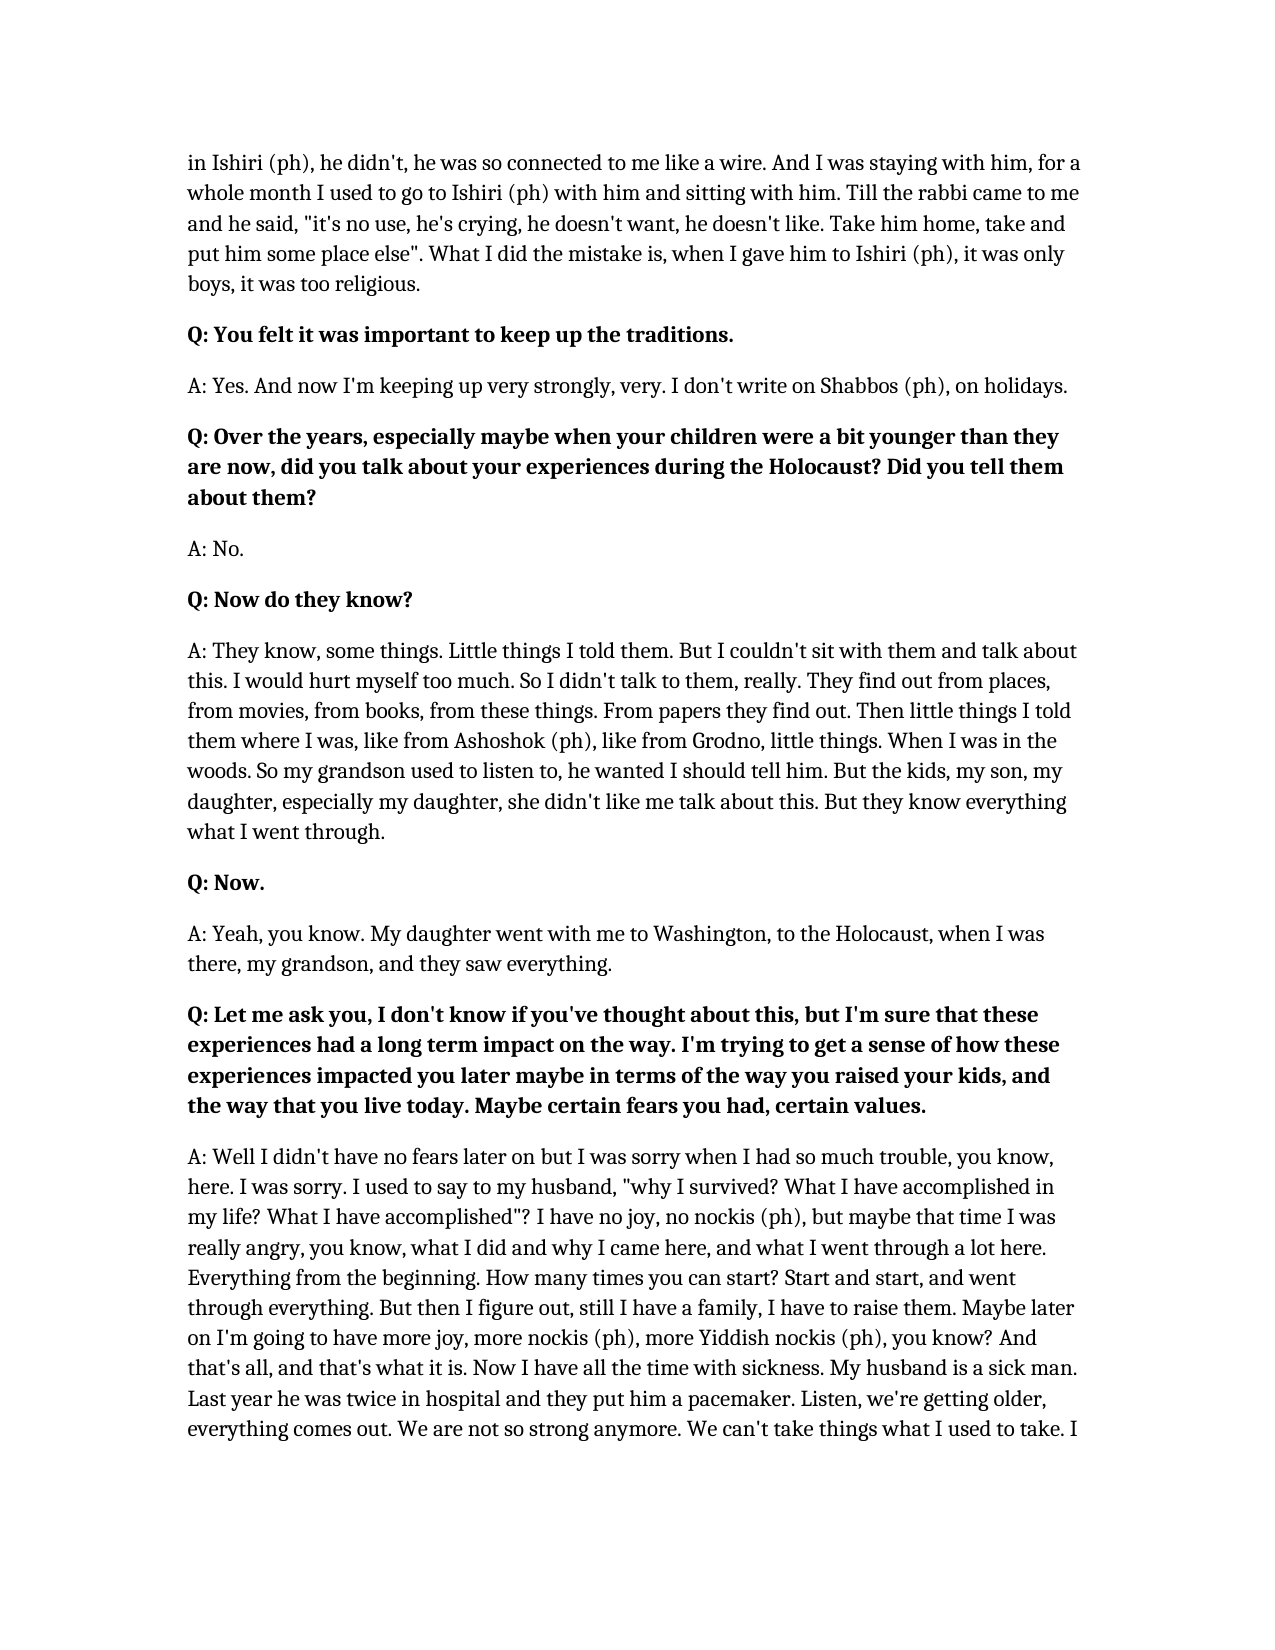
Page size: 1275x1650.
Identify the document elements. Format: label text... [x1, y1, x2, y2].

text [187, 150, 1087, 297]
text A: No. [187, 535, 1087, 562]
text Q: Now. [187, 870, 1087, 896]
text Q: Now do they know? [187, 586, 1087, 613]
text A: Yes. And now I'm keeping up very strongly, very. I don't write on Shabbos (ph), on holidays. [187, 373, 1087, 399]
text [187, 1144, 1087, 1442]
text A: Yeah, you know. My daughter went with me to Washington, to the Holocaust, when I was there, my grandson, and they saw everything. [187, 921, 1087, 977]
text Q: Let me ask you, I don't know if you've thought about this, but I'm sure that these experiences had a long term impact on the way. I'm trying to get a sense of how these experiences impacted you later maybe in terms of the way you raised your kids, and the way that you live today. Maybe certain fears you had, certain values. [187, 1002, 1087, 1119]
text A: They know, some things. Little things I told them. But I couldn't sit with them and talk about this. I would hurt myself too much. So I didn't talk to them, really. They find out from places, from movies, from books, from these things. From papers they find out. Then little things I told them where I was, like from Ashoshok (ph), like from Grodno, little things. When I was in the woods. So my grandson used to listen to, he wanted I should tell him. But the kids, my son, my daughter, especially my daughter, she didn't like me talk about this. But they know everything what I went through. [187, 637, 1087, 845]
text Q: Over the years, especially maybe when your children were a bit younger than they are now, did you talk about your experiences during the Holocaust? Did you tell them about them? [187, 424, 1087, 511]
text Q: You felt it was important to keep up the traditions. [187, 322, 1087, 348]
